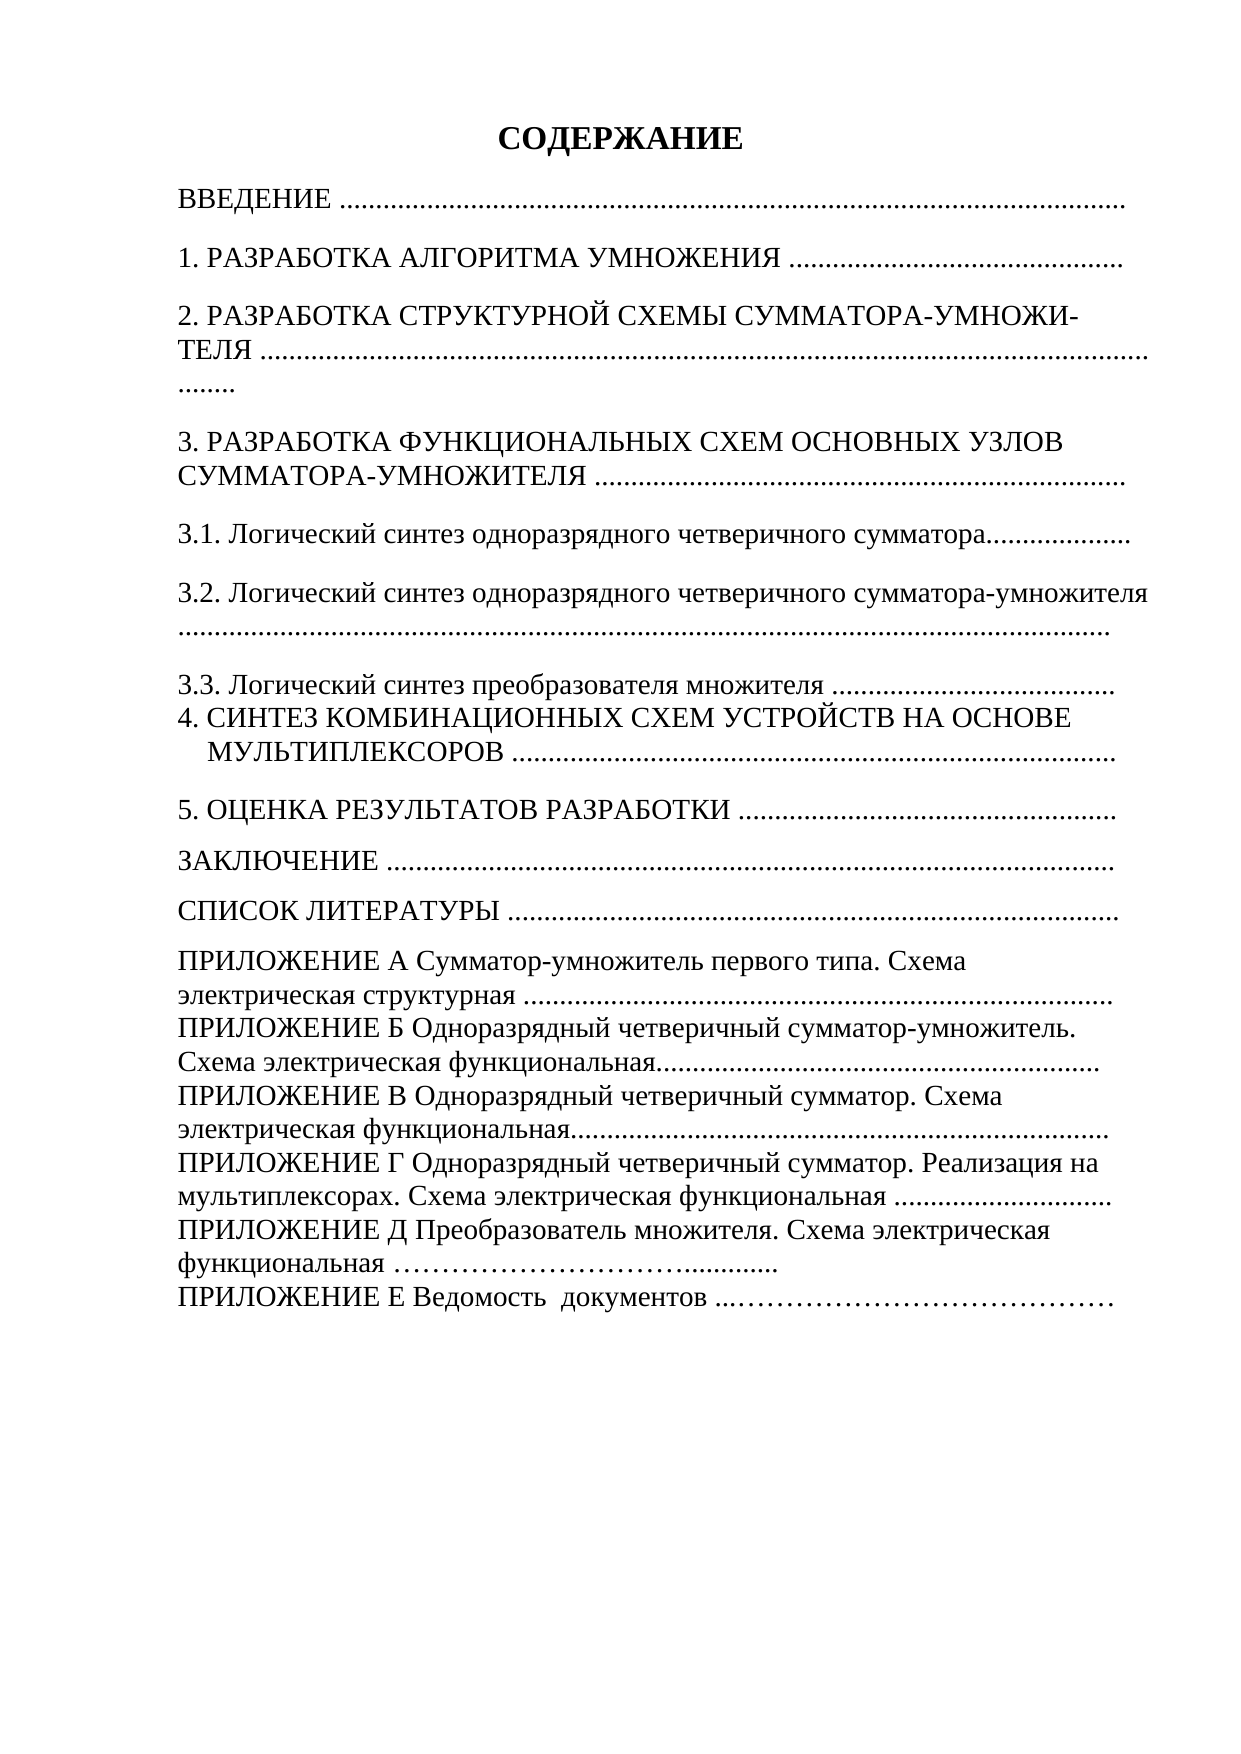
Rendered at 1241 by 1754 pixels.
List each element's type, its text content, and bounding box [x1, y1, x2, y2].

text 3. РАЗРАБОТКА ФУНКЦИОНАЛЬНЫХ СХЕМ ОСНОВНЫХ УЗЛОВ СУММАТОРА-УМНОЖИТЕЛЯ ......................................................................... [177, 424, 1152, 491]
text 4. СИНТЕЗ КОМБИНАЦИОННЫХ СХЕМ УСТРОЙСТВ НА ОСНОВЕ [177, 700, 1152, 734]
text ПРИЛОЖЕНИЕ Г Одноразрядный четверичный сумматор. Реализация на мультиплексорах. Схема электрическая функциональная .............................. [177, 1145, 1152, 1212]
text 3.1. Логический синтез одноразрядного четверичного сумматора.................... [177, 516, 1152, 550]
text ВВЕДЕНИЕ ............................................................................................................ [177, 181, 1152, 215]
text ПРИЛОЖЕНИЕ Д Преобразователь множителя. Схема электрическая функциональная …………………………............. [177, 1212, 1152, 1279]
text 1. РАЗРАБОТКА АЛГОРИТМА УМНОЖЕНИЯ .............................................. [177, 240, 1152, 273]
text 3.2. Логический синтез одноразрядного четверичного сумматора-умножителя ................................................................................................................................ [177, 575, 1152, 642]
text ПРИЛОЖЕНИЕ В Одноразрядный четверичный сумматор. Схема электрическая функциональная.......................................................................... [177, 1078, 1152, 1145]
text ПРИЛОЖЕНИЕ Б Одноразрядный четверичный сумматор-умножитель. Схема электрическая функциональная............................................................. [177, 1011, 1152, 1078]
text ПРИЛОЖЕНИЕ Е Ведомость документов ...………………………………… [177, 1279, 1152, 1312]
text 3.3. Логический синтез преобразователя множителя ....................................... [177, 667, 1152, 700]
text 2. РАЗРАБОТКА СТРУКТУРНОЙ СХЕМЫ СУММАТОРА-УМНОЖИ-ТЕЛЯ .................................................................................................................................. [177, 298, 1152, 399]
text ПРИЛОЖЕНИЕ А Сумматор-умножитель первого типа. Схема электрическая структурная ................................................................................. [177, 943, 1152, 1011]
text СОДЕРЖАНИЕ [398, 118, 1152, 156]
text МУЛЬТИПЛЕКСОРОВ ................................................................................... [177, 734, 1152, 767]
text 5. ОЦЕНКА РЕЗУЛЬТАТОВ РАЗРАБОТКИ .................................................... ЗАКЛЮЧЕНИЕ .................................................................................................... СПИСОК ЛИТЕРАТУРЫ .................................................................................... [177, 792, 1152, 927]
